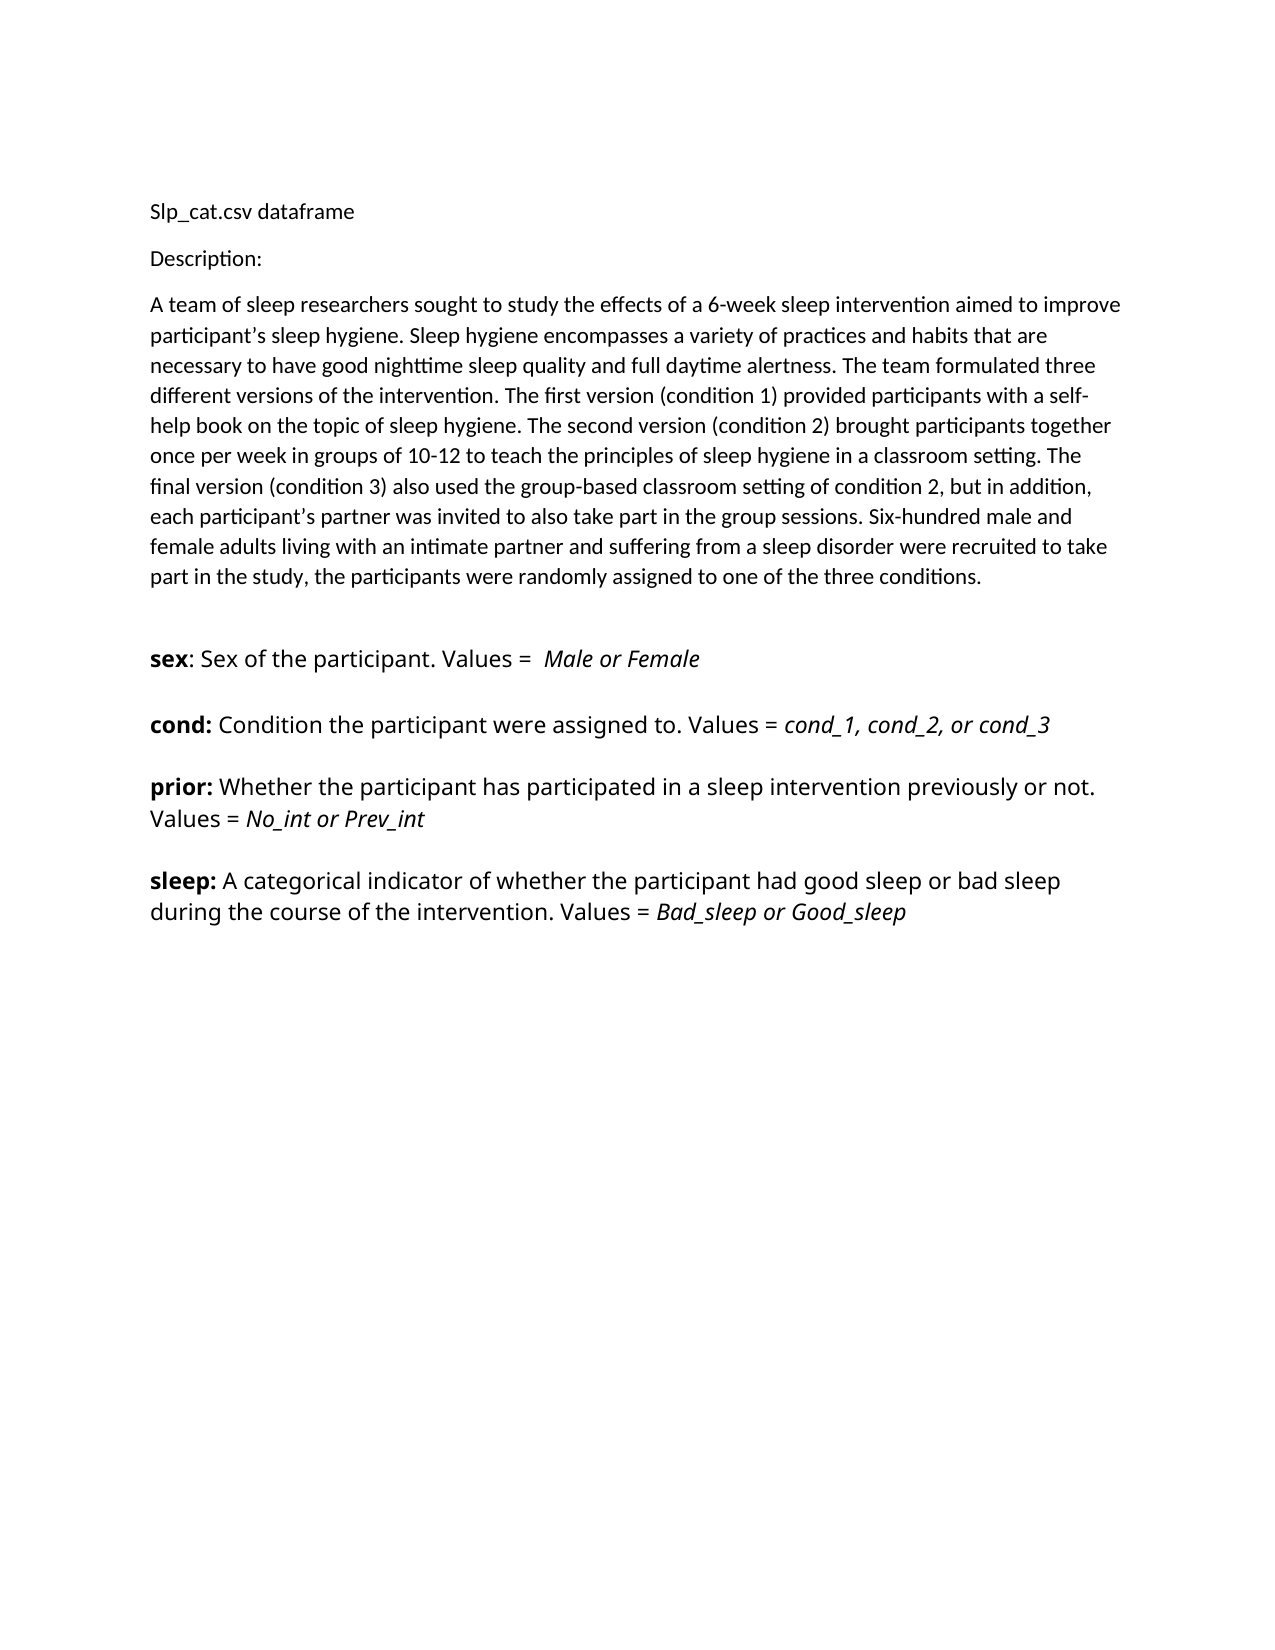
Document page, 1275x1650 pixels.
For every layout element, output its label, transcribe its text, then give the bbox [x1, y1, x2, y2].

text prior: Whether the participant has participated in a sleep intervention previously or not. Values = No_int or Prev_int [150, 771, 1125, 834]
text sleep: A categorical indicator of whether the participant had good sleep or bad sleep during the course of the intervention. Values = Bad_sleep or Good_sleep [150, 865, 1125, 927]
text cond: Condition the participant were assigned to. Values = cond_1, cond_2, or cond_3 [150, 709, 1125, 740]
text Description: [150, 244, 1125, 272]
text A team of sleep researchers sought to study the effects of a 6-week sleep intervention aimed to improve participant’s sleep hygiene. Sleep hygiene encompasses a variety of practices and habits that are necessary to have good nighttime sleep quality and full daytime alertness. The team formulated three different versions of the intervention. The first version (condition 1) provided participants with a self-help book on the topic of sleep hygiene. The second version (condition 2) brought participants together once per week in groups of 10-12 to teach the principles of sleep hygiene in a classroom setting. The final version (condition 3) also used the group-based classroom setting of condition 2, but in addition, each participant’s partner was invited to also take part in the group sessions. Six-hundred male and female adults living with an intimate partner and suffering from a sleep disorder were recruited to take part in the study, the participants were randomly assigned to one of the three conditions. [150, 291, 1125, 591]
text Slp_cat.csv dataframe [150, 197, 1125, 225]
text sex: Sex of the participant. Values = Male or Female [150, 643, 1125, 675]
